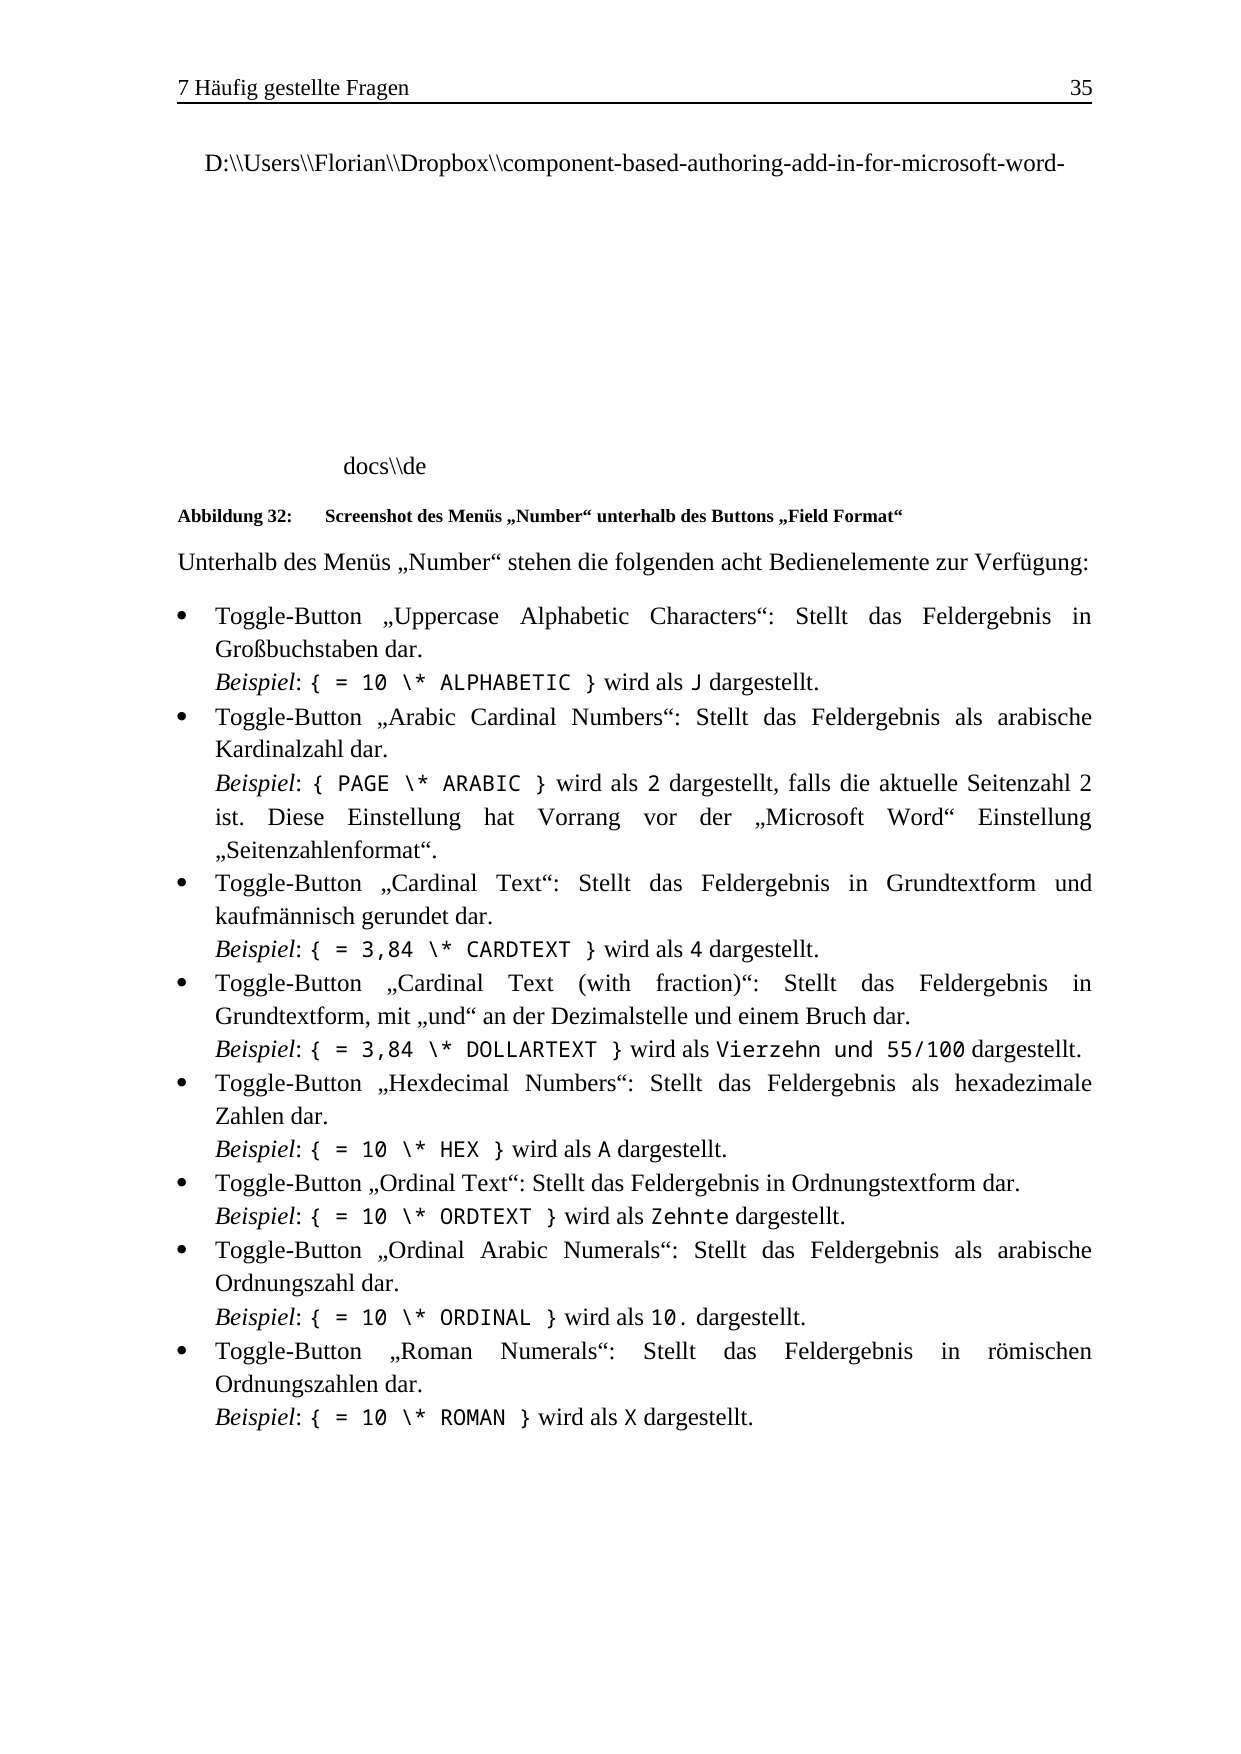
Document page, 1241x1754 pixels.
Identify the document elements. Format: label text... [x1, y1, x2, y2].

list Beispiel: { = 10 \* ORDTEXT } wird als Zehnte dargestellt. [215, 1201, 1092, 1231]
list Toggle-Button „Hexdecimal Numbers“: Stellt das Feldergebnis als hexadezimale Zahlen dar. [177, 1068, 1092, 1130]
list Beispiel: { = 3,84 \* CARDTEXT } wird als 4 dargestellt. [215, 934, 1092, 963]
text Unterhalb des Menüs „Number“ stehen die folgenden acht Bedienelemente zur Verfügung: [177, 547, 1092, 576]
list Beispiel: { = 10 \* HEX } wird als A dargestellt. [215, 1134, 1092, 1164]
list Beispiel: { = 10 \* ROMAN } wird als X dargestellt. [215, 1402, 1092, 1432]
list Toggle-Button „Roman Numerals“: Stellt das Feldergebnis in römischen Ordnungszahlen dar. [177, 1336, 1092, 1397]
list Toggle-Button „Arabic Cardinal Numbers“: Stellt das Feldergebnis als arabische Kardinalzahl dar. [177, 702, 1092, 763]
list Beispiel: { = 10 \* ALPHABETIC } wird als J dargestellt. [215, 667, 1092, 697]
list Beispiel: { = 10 \* ORDINAL } wird als 10. dargestellt. [215, 1302, 1092, 1331]
list Toggle-Button „Ordinal Text“: Stellt das Feldergebnis in Ordnungstextform dar. [177, 1168, 1092, 1197]
list Beispiel: { PAGE \* ARABIC } wird als 2 dargestellt, falls die aktuelle Seitenzahl 2 ist. Diese Einstellung hat Vorrang vor der „Microsoft Word“ Einstellung „Seitenzahlenformat“. [215, 768, 1092, 863]
list Toggle-Button „Cardinal Text (with fraction)“: Stellt das Feldergebnis in Grundtextform, mit „und“ an der Dezimalstelle und einem Bruch dar. [177, 968, 1092, 1030]
list Beispiel: { = 3,84 \* DOLLARTEXT } wird als Vierzehn und 55/100 dargestellt. [215, 1034, 1092, 1064]
list Toggle-Button „Uppercase Alphabetic Characters“: Stellt das Feldergebnis in Großbuchstaben dar. [177, 601, 1092, 663]
list Toggle-Button „Ordinal Arabic Numerals“: Stellt das Feldergebnis als arabische Ordnungszahl dar. [177, 1236, 1092, 1297]
list Toggle-Button „Cardinal Text“: Stellt das Feldergebnis in Grundtextform und kaufmännisch gerundet dar. [177, 868, 1092, 929]
